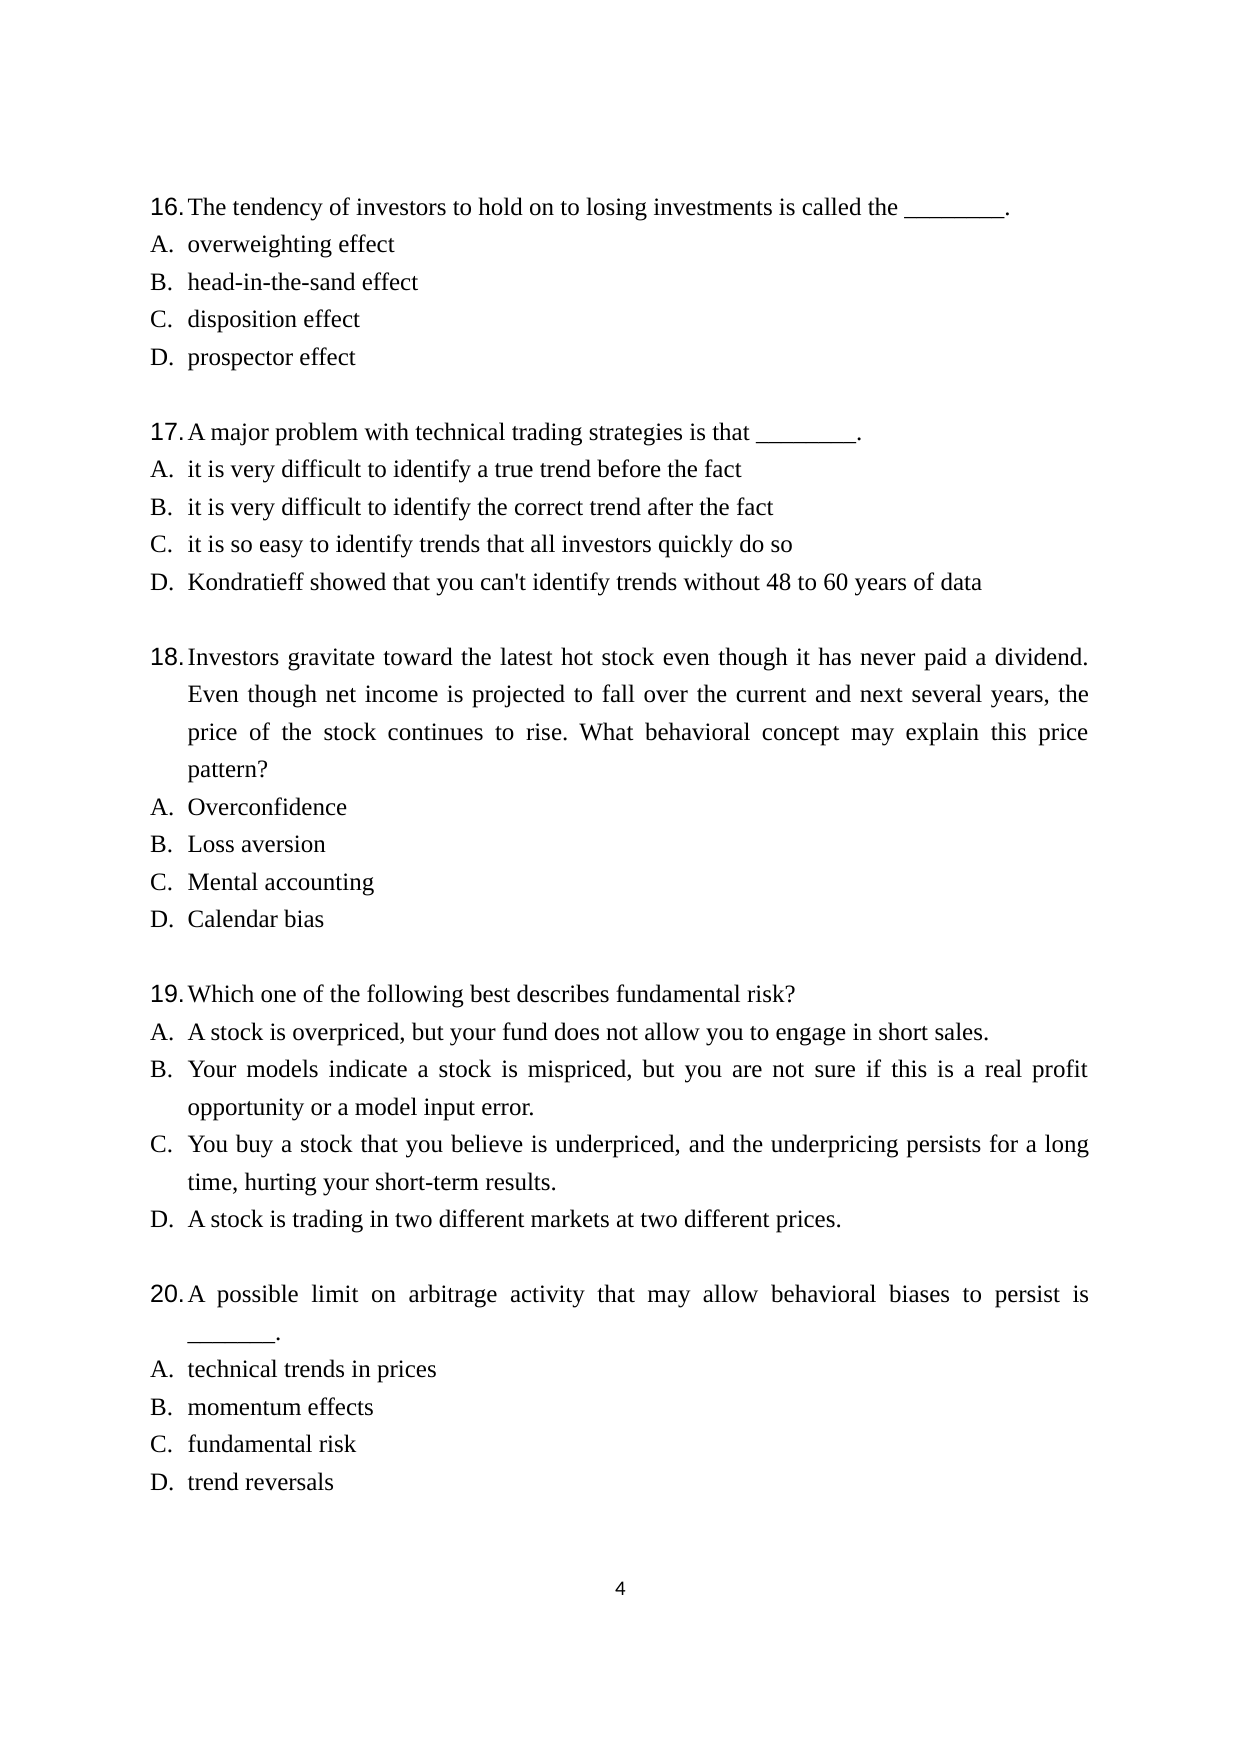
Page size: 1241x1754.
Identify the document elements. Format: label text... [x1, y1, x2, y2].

list it is very difficult to identify the correct trend after the fact [150, 487, 1090, 525]
list A stock is overpriced, but your fund does not allow you to engage in short sales. [150, 1012, 1090, 1050]
list Which one of the following best describes fundamental risk? [150, 975, 1090, 1012]
list Overconfidence [150, 787, 1090, 825]
list prospector effect [150, 337, 1090, 375]
list head-in-the-sand effect [150, 262, 1090, 300]
list You buy a stock that you believe is underpriced, and the underpricing persists for a long time, hurting your short-term results. [150, 1125, 1090, 1200]
list disposition effect [150, 300, 1090, 337]
list momentum effects [150, 1387, 1090, 1425]
list Mental accounting [150, 862, 1090, 900]
list Kondratieff showed that you can't identify trends without 48 to 60 years of data [150, 562, 1090, 600]
list Loss aversion [150, 825, 1090, 862]
list technical trends in prices [150, 1350, 1090, 1387]
list A possible limit on arbitrage activity that may allow behavioral biases to persist is _______. [150, 1275, 1090, 1350]
list Investors gravitate toward the latest hot stock even though it has never paid a dividend. Even though net income is projected to fall over the current and next several years, the price of the stock continues to rise. What behavioral concept may explain this price pattern? [150, 637, 1090, 787]
list it is very difficult to identify a true trend before the fact [150, 450, 1090, 487]
list overweighting effect [150, 225, 1090, 262]
list it is so easy to identify trends that all investors quickly do so [150, 525, 1090, 562]
list fundamental risk [150, 1425, 1090, 1462]
list trend reversals [150, 1462, 1090, 1500]
list A major problem with technical trading strategies is that ________. [150, 412, 1090, 450]
list The tendency of investors to hold on to losing investments is called the ________. [150, 187, 1090, 225]
list A stock is trading in two different markets at two different prices. [150, 1200, 1090, 1237]
list Calendar bias [150, 900, 1090, 937]
list Your models indicate a stock is mispriced, but you are not sure if this is a real profit opportunity or a model input error. [150, 1050, 1090, 1125]
